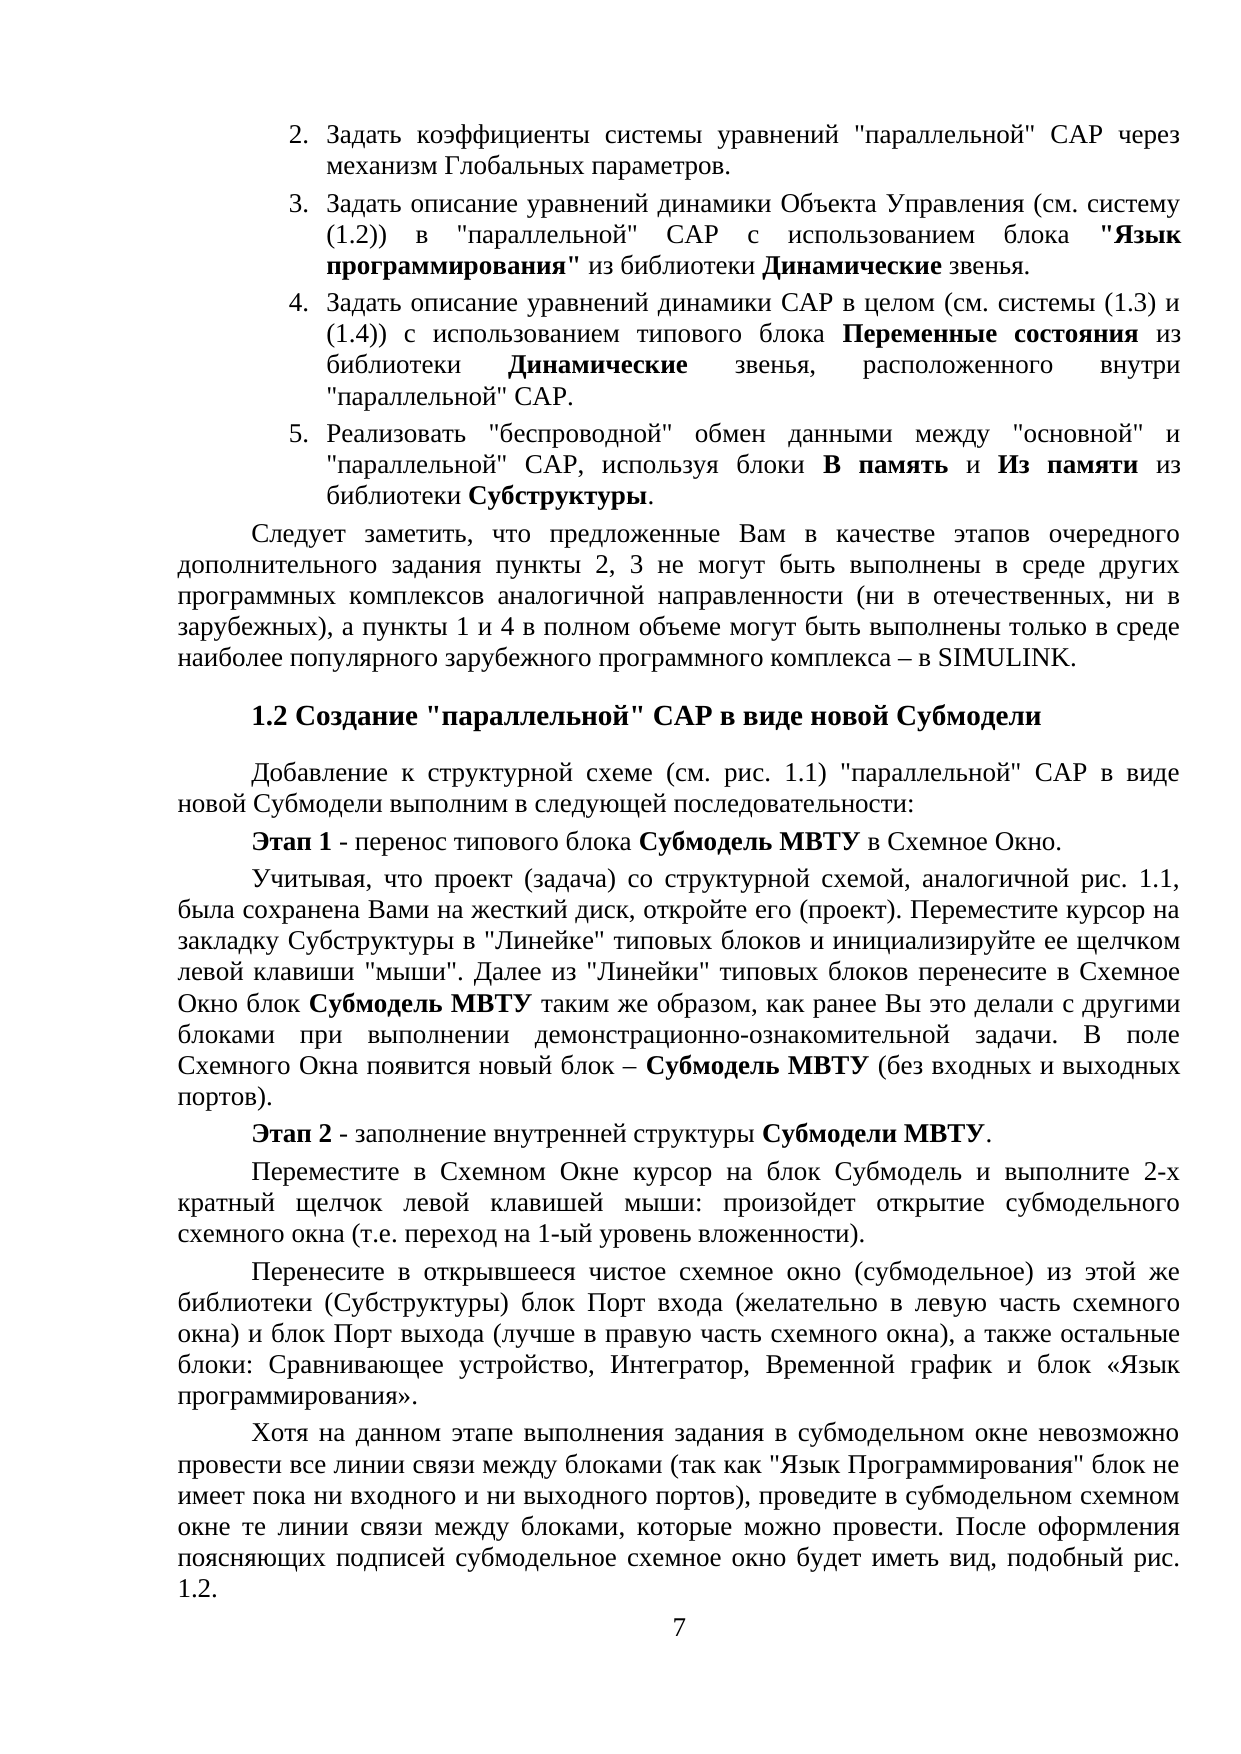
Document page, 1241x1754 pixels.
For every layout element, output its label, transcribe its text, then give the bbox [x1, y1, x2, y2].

text Хотя на данном этапе выполнения задания в субмодельном окне невозможно провести все линии связи между блоками (так как "Язык Программирования" блок не имеет пока ни входного и ни выходного портов), проведите в субмодельном схемном окне те линии связи между блоками, которые можно провести. После оформления поясняющих подписей субмодельное схемное окно будет иметь вид, подобный рис. 1.2. [177, 1417, 1181, 1603]
text Переместите в Схемном Окне курсор на блок Субмодель и выполните 2-х кратный щелчок левой клавишей мыши: произойдет открытие субмодельного схемного окна (т.е. переход на 1-ый уровень вложенности). [177, 1155, 1181, 1248]
list Реализовать "беспроводной" обмен данными между "основной" и "параллельной" САР, используя блоки В память и Из памяти из библиотеки Субструктуры. [288, 417, 1181, 511]
text Учитывая, что проект (задача) со структурной схемой, аналогичной рис. 1.1, была сохранена Вами на жесткий диск, откройте его (проект). Переместите курсор на закладку Субструктуры в "Линейке" типовых блоков и инициализируйте ее щелчком левой клавиши "мыши". Далее из "Линейки" типовых блоков перенесите в Схемное Окно блок Субмодель МВТУ таким же образом, как ранее Вы это делали с другими блоками при выполнении демонстрационно-ознакомительной задачи. В поле Схемного Окна появится новый блок – Субмодель МВТУ (без входных и выходных портов). [177, 862, 1181, 1111]
list Задать описание уравнений динамики САР в целом (см. системы (1.3) и (1.4)) с использованием типового блока Переменные состояния из библиотеки Динамические звенья, расположенного внутри "параллельной" САР. [288, 286, 1181, 411]
list Задать коэффициенты системы уравнений "параллельной" САР через механизм Глобальных параметров. [288, 118, 1181, 180]
text Этап 1 - перенос типового блока Субмодель МВТУ в Схемное Окно. [177, 825, 1181, 856]
text Следует заметить, что предложенные Вам в качестве этапов очередного дополнительного задания пункты 2, 3 не могут быть выполнены в среде других программных комплексов аналогичной направленности (ни в отечественных, ни в зарубежных), а пункты 1 и 4 в полном объеме могут быть выполнены только в среде наиболее популярного зарубежного программного комплекса – в SIMULINK. [177, 517, 1181, 673]
text Перенесите в открывшееся чистое схемное окно (субмодельное) из этой же библиотеки (Субструктуры) блок Порт входа (желательно в левую часть схемного окна) и блок Порт выхода (лучше в правую часть схемного окна), а также остальные блоки: Сравнивающее устройство, Интегратор, Временной график и блок «Язык программирования». [177, 1254, 1181, 1410]
list Задать описание уравнений динамики Объекта Управления (см. систему (1.2)) в "параллельной" САР с использованием блока "Язык программирования" из библиотеки Динамические звенья. [288, 187, 1181, 280]
text Добавление к структурной схеме (см. рис. 1.1) "параллельной" САР в виде новой Субмодели выполним в следующей последовательности: [177, 756, 1181, 818]
subtitle 1.2 Создание "параллельной" САР в виде новой Субмодели [177, 698, 1181, 731]
text Этап 2 - заполнение внутренней структуры Субмодели МВТУ. [177, 1117, 1181, 1149]
